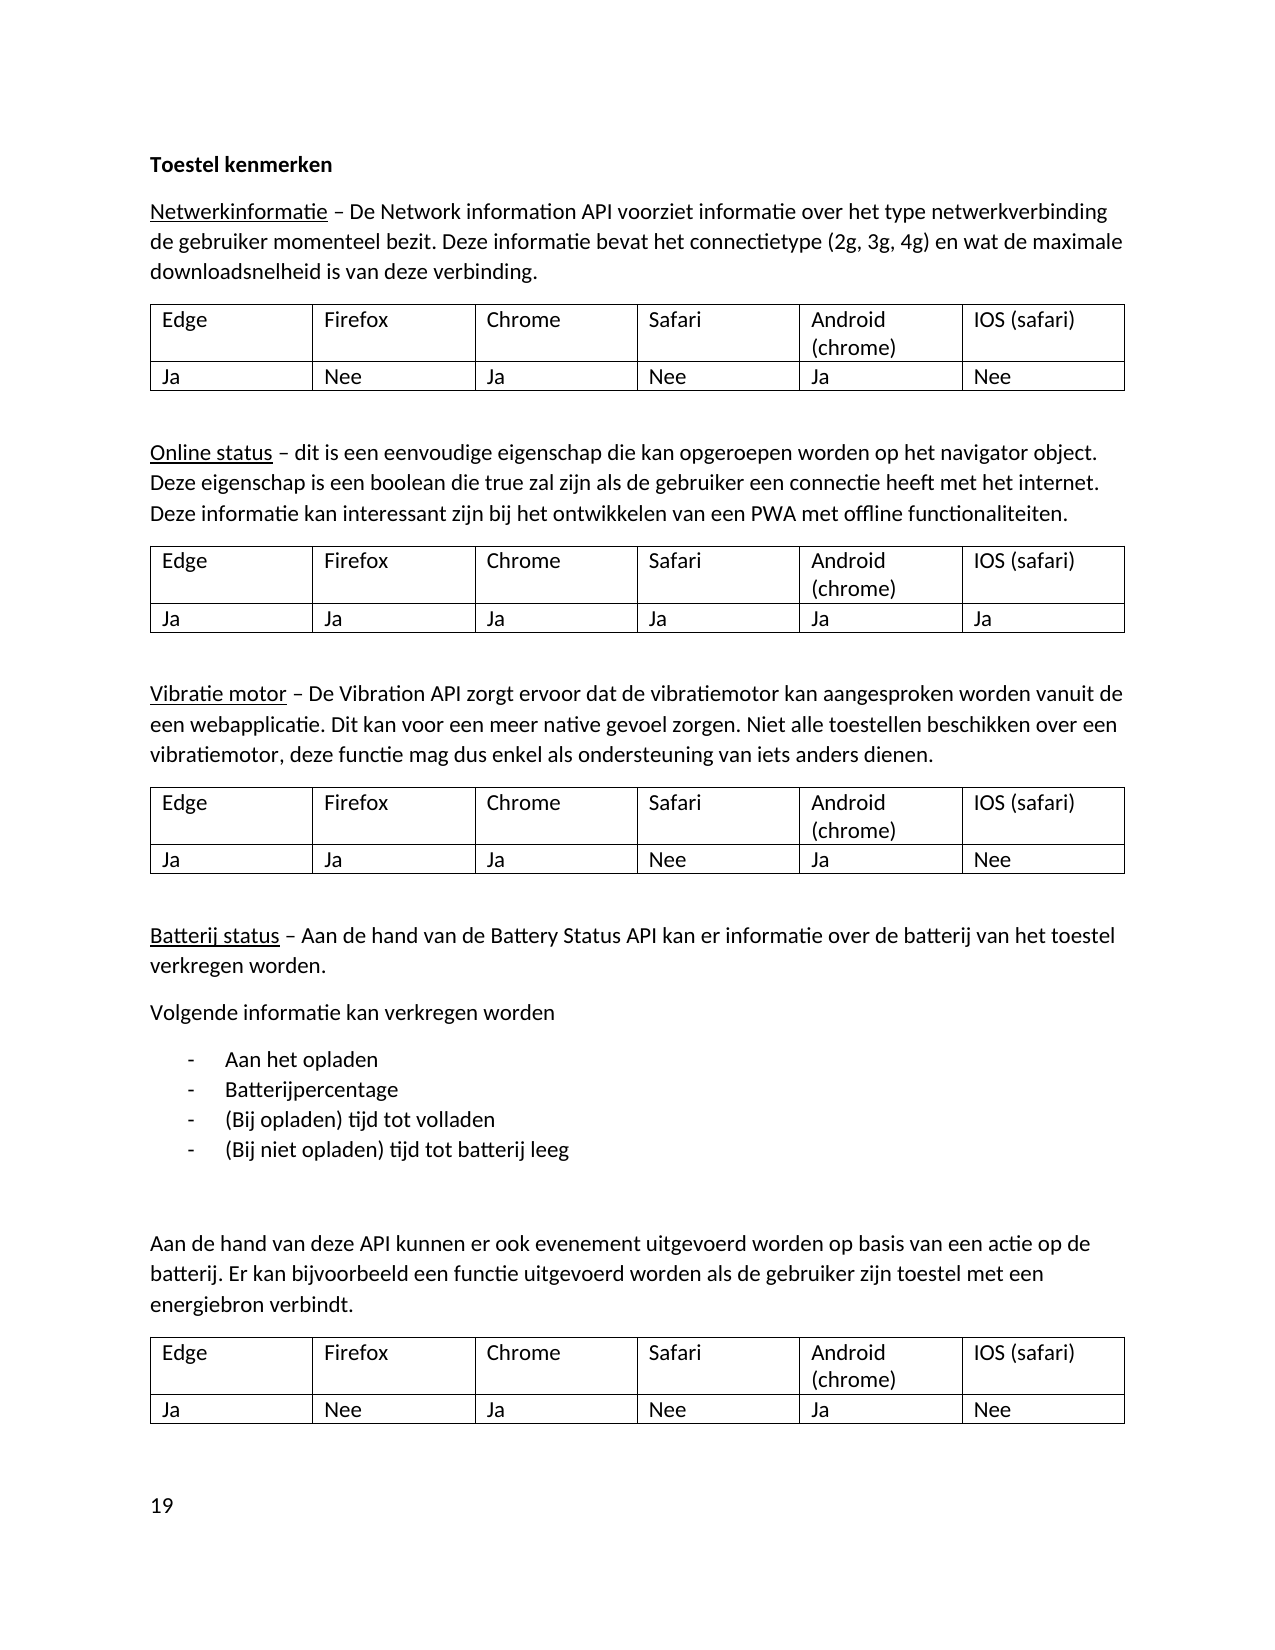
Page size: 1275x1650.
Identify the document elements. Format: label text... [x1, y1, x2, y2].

table_cell Nee [963, 362, 1124, 390]
table_header Android (chrome) [800, 788, 962, 844]
table_cell Ja [151, 845, 312, 873]
table_cell Ja [800, 604, 962, 632]
list (Bij opladen) tijd tot volladen [187, 1105, 1125, 1133]
table_cell Nee [638, 1395, 799, 1423]
table_cell Ja [476, 604, 637, 632]
text Volgende informatie kan verkregen worden [150, 998, 1125, 1026]
table_header Safari [638, 1338, 799, 1394]
text Aan de hand van deze API kunnen er ook evenement uitgevoerd worden op basis van een actie op de batterij. Er kan bijvoorbeeld een functie uitgevoerd worden als de gebruiker zijn toestel met een energiebron verbindt. [150, 1229, 1125, 1318]
table_header Safari [638, 305, 799, 361]
table_cell Ja [800, 845, 962, 873]
table_cell Nee [313, 362, 475, 390]
table_header IOS (safari) [963, 788, 1124, 844]
table_cell Ja [151, 362, 312, 390]
table_cell Ja [151, 1395, 312, 1423]
text Online status – dit is een eenvoudige eigenschap die kan opgeroepen worden op het navigator object. Deze eigenschap is een boolean die true zal zijn als de gebruiker een connectie heeft met het internet. Deze informatie kan interessant zijn bij het ontwikkelen van een PWA met offline functionaliteiten. [150, 438, 1125, 527]
table_header Firefox [313, 547, 475, 603]
table_cell Ja [800, 362, 962, 390]
table_header IOS (safari) [963, 547, 1124, 603]
table_cell Ja [638, 604, 799, 632]
text Vibratie motor – De Vibration API zorgt ervoor dat de vibratiemotor kan aangesproken worden vanuit de een webapplicatie. Dit kan voor een meer native gevoel zorgen. Niet alle toestellen beschikken over een vibratiemotor, deze functie mag dus enkel als ondersteuning van iets anders dienen. [150, 679, 1125, 768]
table_cell Nee [638, 362, 799, 390]
table_cell Ja [963, 604, 1124, 632]
table_cell Nee [963, 845, 1124, 873]
table_header Safari [638, 788, 799, 844]
table_header Android (chrome) [800, 1338, 962, 1394]
list (Bij niet opladen) tijd tot batterij leeg [187, 1136, 1125, 1163]
table_header IOS (safari) [963, 1338, 1124, 1394]
text Netwerkinformatie – De Network information API voorziet informatie over het type netwerkverbinding de gebruiker momenteel bezit. Deze informatie bevat het connectietype (2g, 3g, 4g) en wat de maximale downloadsnelheid is van deze verbinding. [150, 197, 1125, 285]
table_header Firefox [313, 788, 475, 844]
table_header Chrome [476, 305, 637, 361]
table_cell Ja [313, 845, 475, 873]
table_cell Nee [638, 845, 799, 873]
text Toestel kenmerken [150, 150, 1125, 178]
list Batterijpercentage [187, 1075, 1125, 1103]
table_cell Nee [313, 1395, 475, 1423]
table_cell Ja [476, 1395, 637, 1423]
table_header Edge [151, 547, 312, 603]
table_cell Ja [800, 1395, 962, 1423]
table_cell Ja [476, 845, 637, 873]
table_header Safari [638, 547, 799, 603]
list Aan het opladen [187, 1045, 1125, 1073]
table_cell Ja [313, 604, 475, 632]
table_cell Nee [963, 1395, 1124, 1423]
table_cell Ja [151, 604, 312, 632]
table_header Android (chrome) [800, 547, 962, 603]
table_cell Ja [476, 362, 637, 390]
table_header Edge [151, 788, 312, 844]
table_header Firefox [313, 305, 475, 361]
text Batterij status – Aan de hand van de Battery Status API kan er informatie over de batterij van het toestel verkregen worden. [150, 921, 1125, 979]
table_header Edge [151, 305, 312, 361]
table_header Chrome [476, 788, 637, 844]
table_header Firefox [313, 1338, 475, 1394]
table_header Chrome [476, 547, 637, 603]
table_header IOS (safari) [963, 305, 1124, 361]
table_header Chrome [476, 1338, 637, 1394]
table_header Android (chrome) [800, 305, 962, 361]
table_header Edge [151, 1338, 312, 1394]
